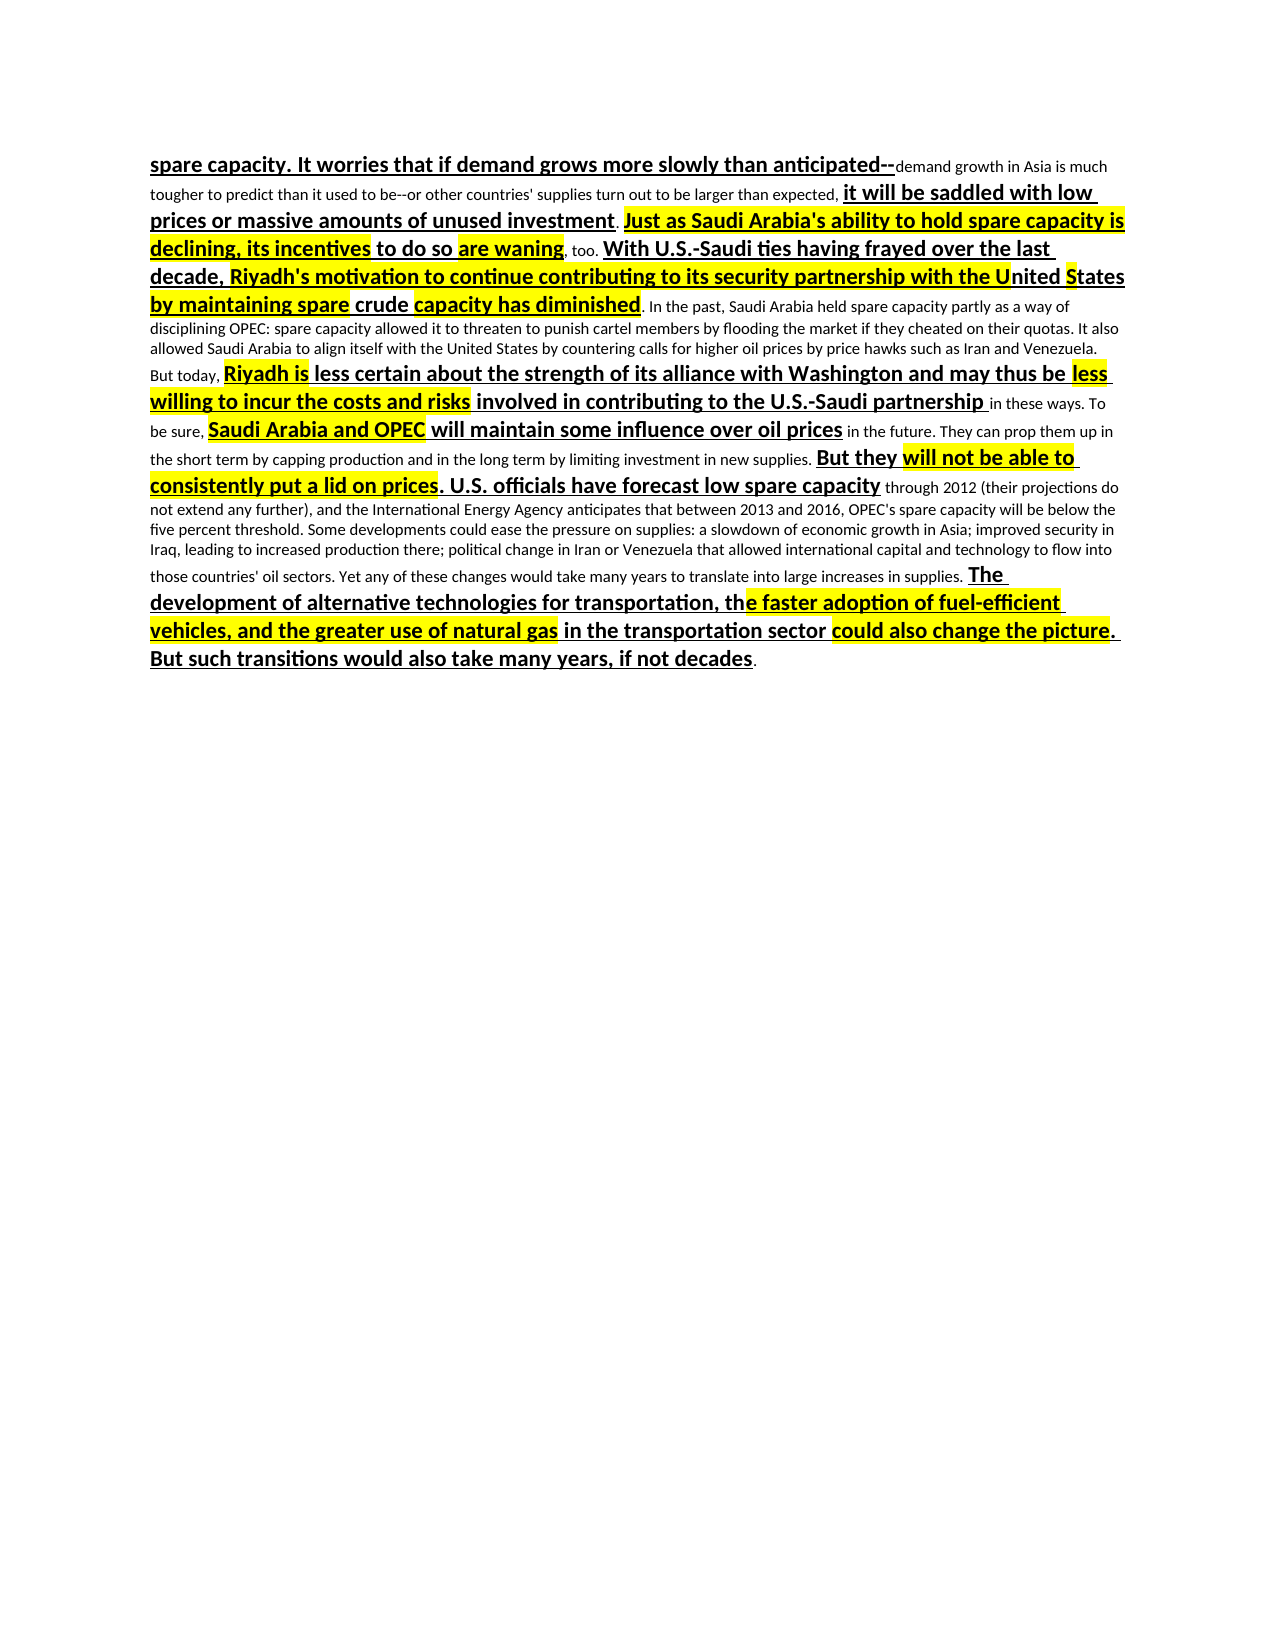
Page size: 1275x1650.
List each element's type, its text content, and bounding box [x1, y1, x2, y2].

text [150, 150, 1125, 286]
